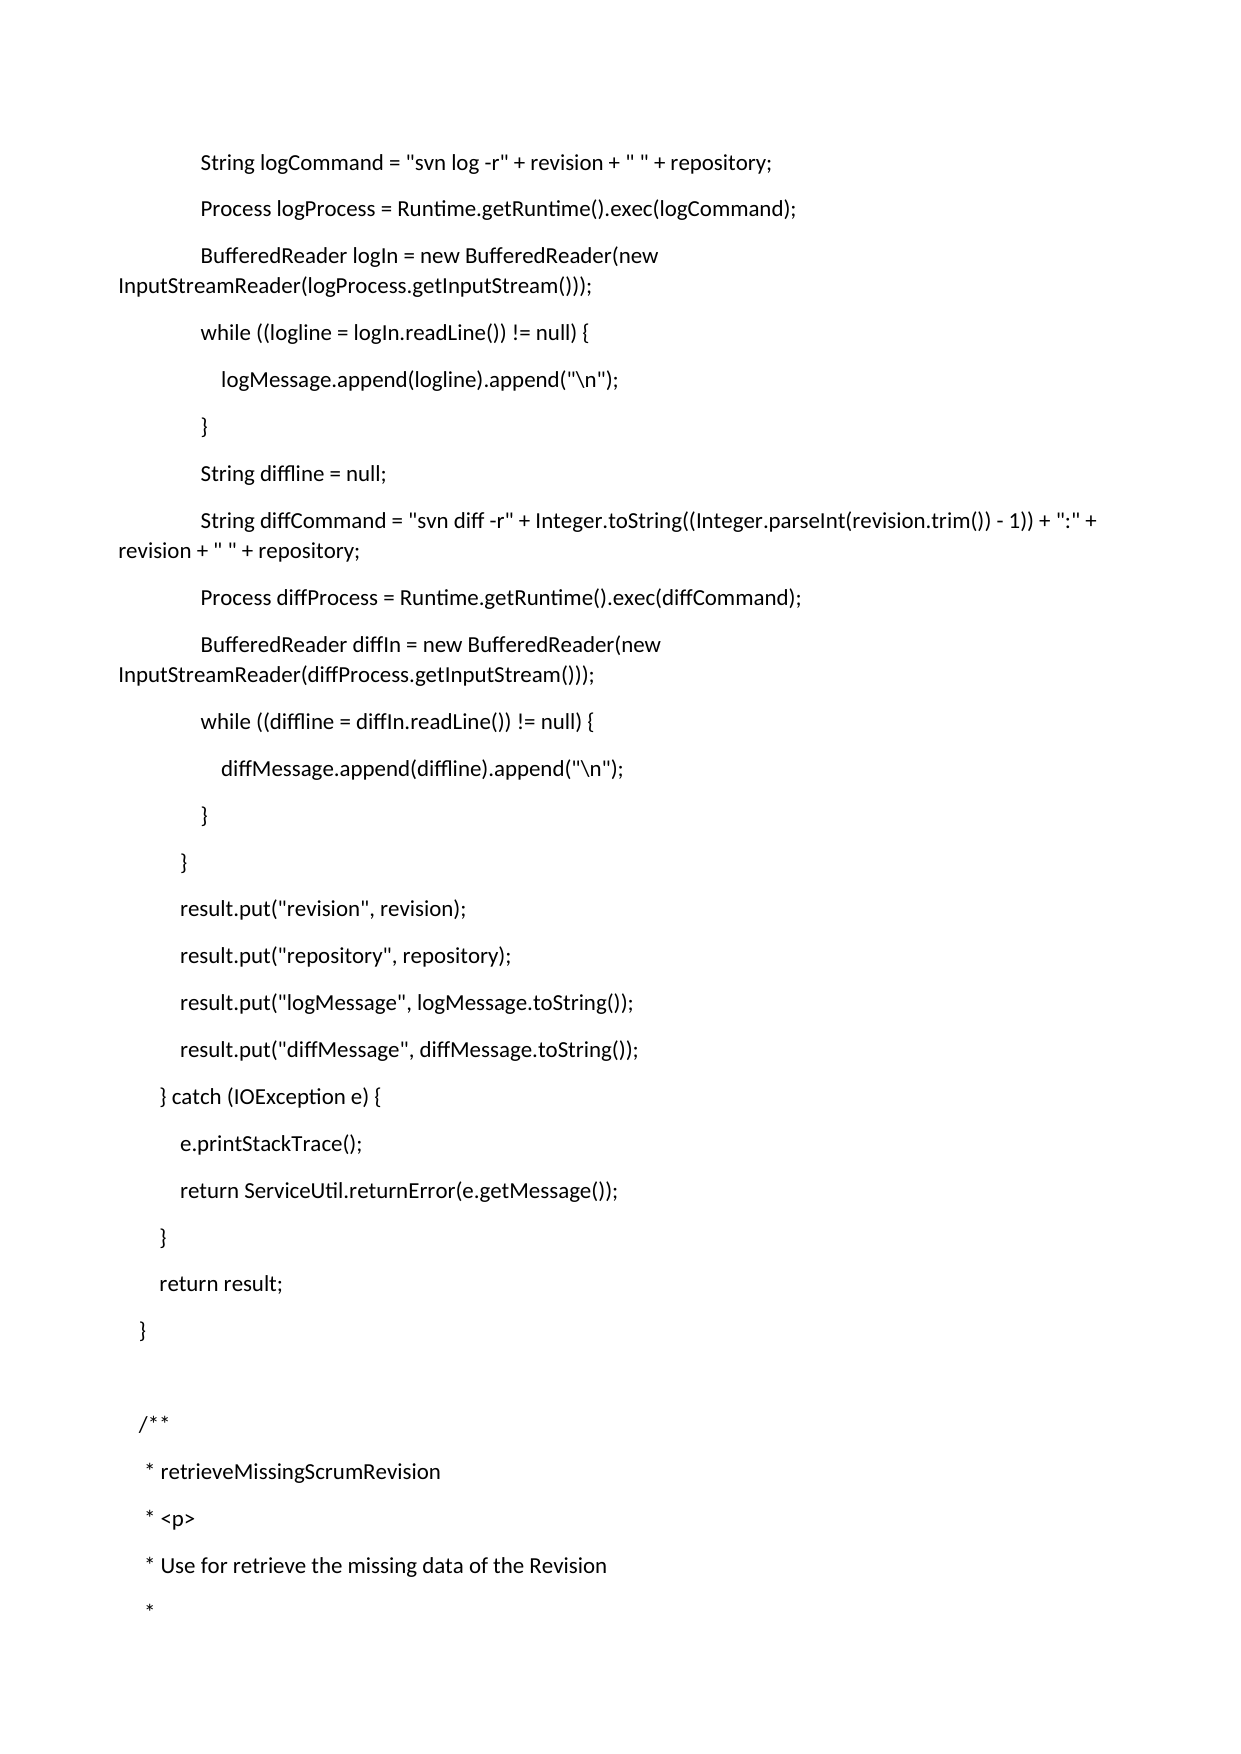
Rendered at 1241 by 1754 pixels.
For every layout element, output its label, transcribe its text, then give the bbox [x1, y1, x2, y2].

text } [118, 1223, 1122, 1251]
text result.put("diffMessage", diffMessage.toString()); [118, 1035, 1122, 1063]
text String logCommand = "svn log -r" + revision + " " + repository; [118, 148, 1122, 176]
text return result; [118, 1269, 1122, 1297]
text } [118, 412, 1122, 440]
text } [118, 801, 1122, 829]
text String diffCommand = "svn diff -r" + Integer.toString((Integer.parseInt(revision.trim()) - 1)) + ":" + revision + " " + repository; [118, 506, 1122, 564]
text * <p> [118, 1504, 1122, 1532]
text diffMessage.append(diffline).append("\n"); [118, 754, 1122, 782]
text BufferedReader diffIn = new BufferedReader(new InputStreamReader(diffProcess.getInputStream())); [118, 630, 1122, 688]
text String diffline = null; [118, 459, 1122, 487]
text while ((logline = logIn.readLine()) != null) { [118, 318, 1122, 346]
text result.put("repository", repository); [118, 941, 1122, 969]
text } catch (IOException e) { [118, 1082, 1122, 1110]
text result.put("revision", revision); [118, 894, 1122, 922]
text e.printStackTrace(); [118, 1129, 1122, 1157]
text } [118, 848, 1122, 876]
text Process logProcess = Runtime.getRuntime().exec(logCommand); [118, 194, 1122, 222]
text return ServiceUtil.returnError(e.getMessage()); [118, 1176, 1122, 1204]
text * [118, 1598, 1122, 1626]
text result.put("logMessage", logMessage.toString()); [118, 988, 1122, 1016]
text * Use for retrieve the missing data of the Revision [118, 1551, 1122, 1579]
text /** [118, 1410, 1122, 1438]
text logMessage.append(logline).append("\n"); [118, 365, 1122, 393]
text while ((diffline = diffIn.readLine()) != null) { [118, 707, 1122, 735]
text } [118, 1316, 1122, 1344]
text BufferedReader logIn = new BufferedReader(new InputStreamReader(logProcess.getInputStream())); [118, 241, 1122, 299]
text * retrieveMissingScrumRevision [118, 1457, 1122, 1485]
text Process diffProcess = Runtime.getRuntime().exec(diffCommand); [118, 583, 1122, 611]
